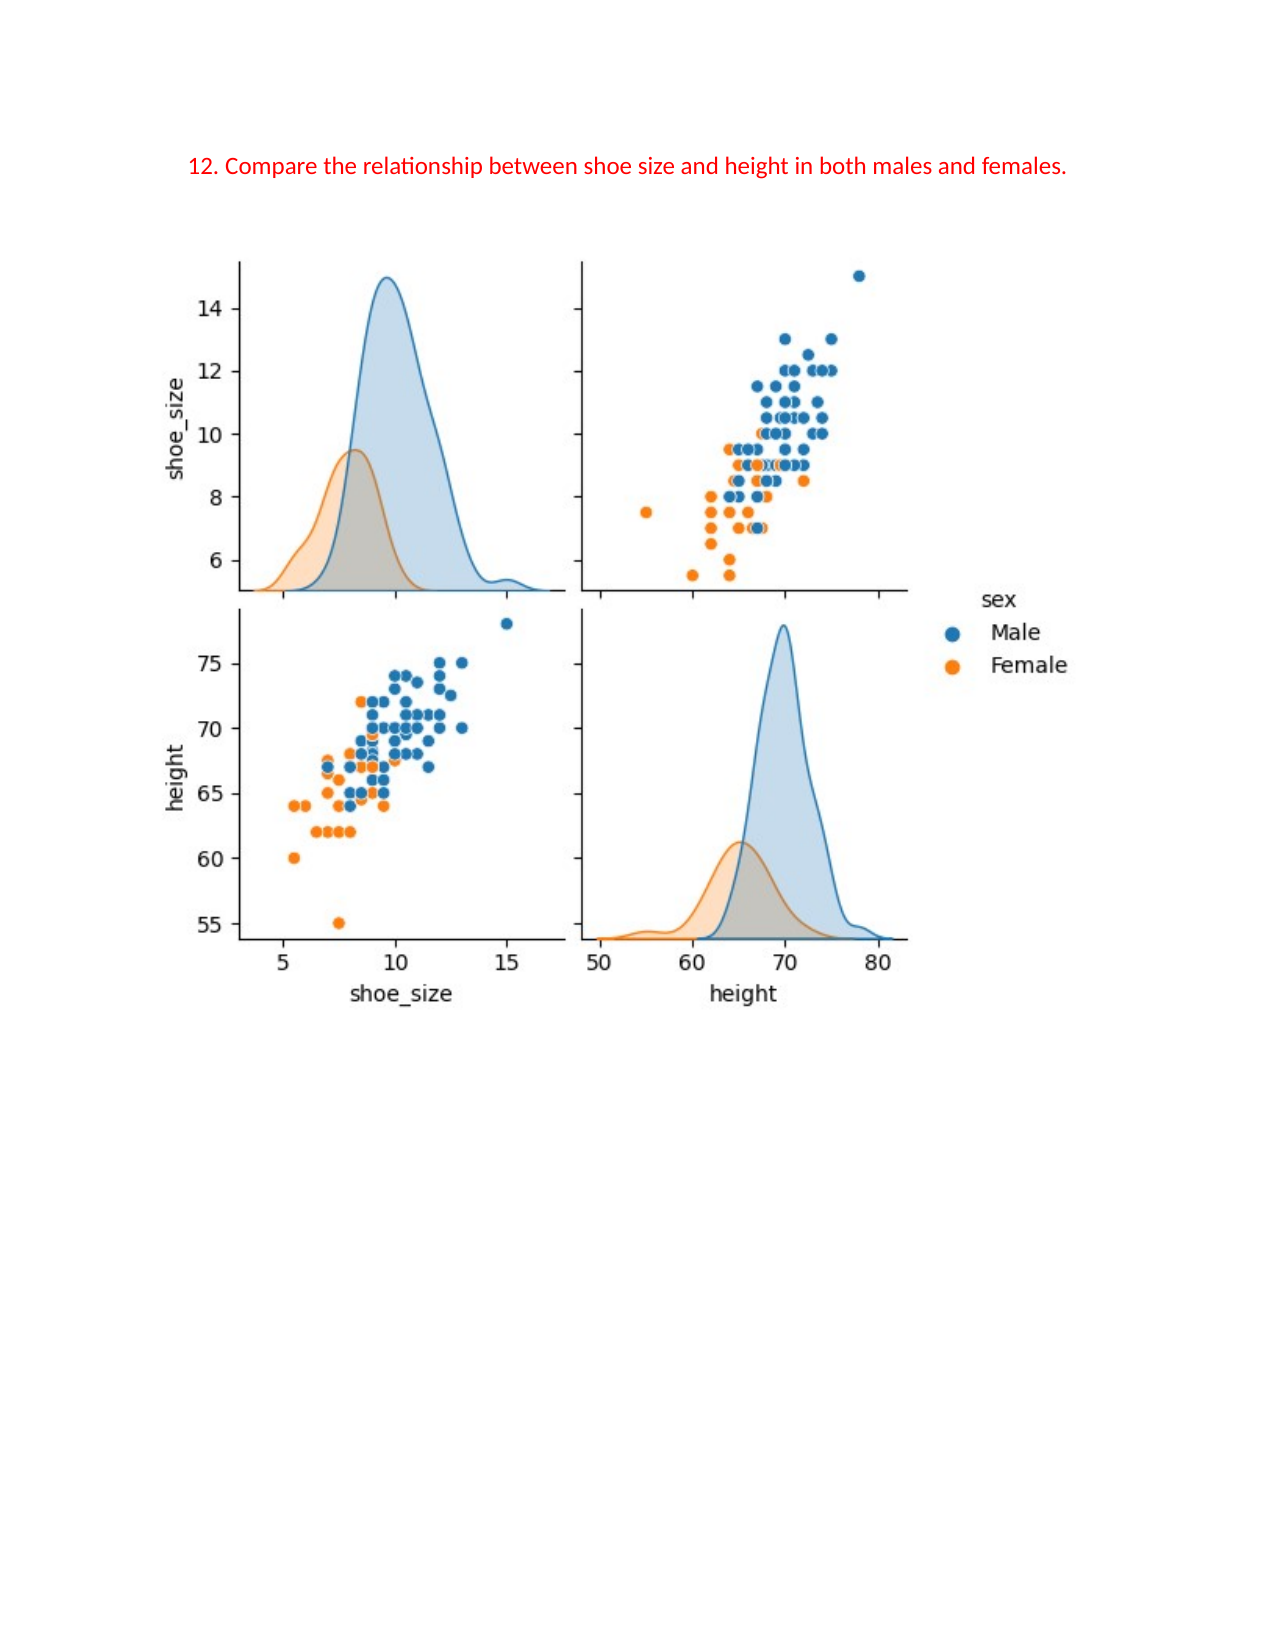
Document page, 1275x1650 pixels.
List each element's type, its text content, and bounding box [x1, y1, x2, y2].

picture [150, 246, 1088, 1022]
list Compare the relationship between shoe size and height in both males and females. [187, 150, 1125, 181]
